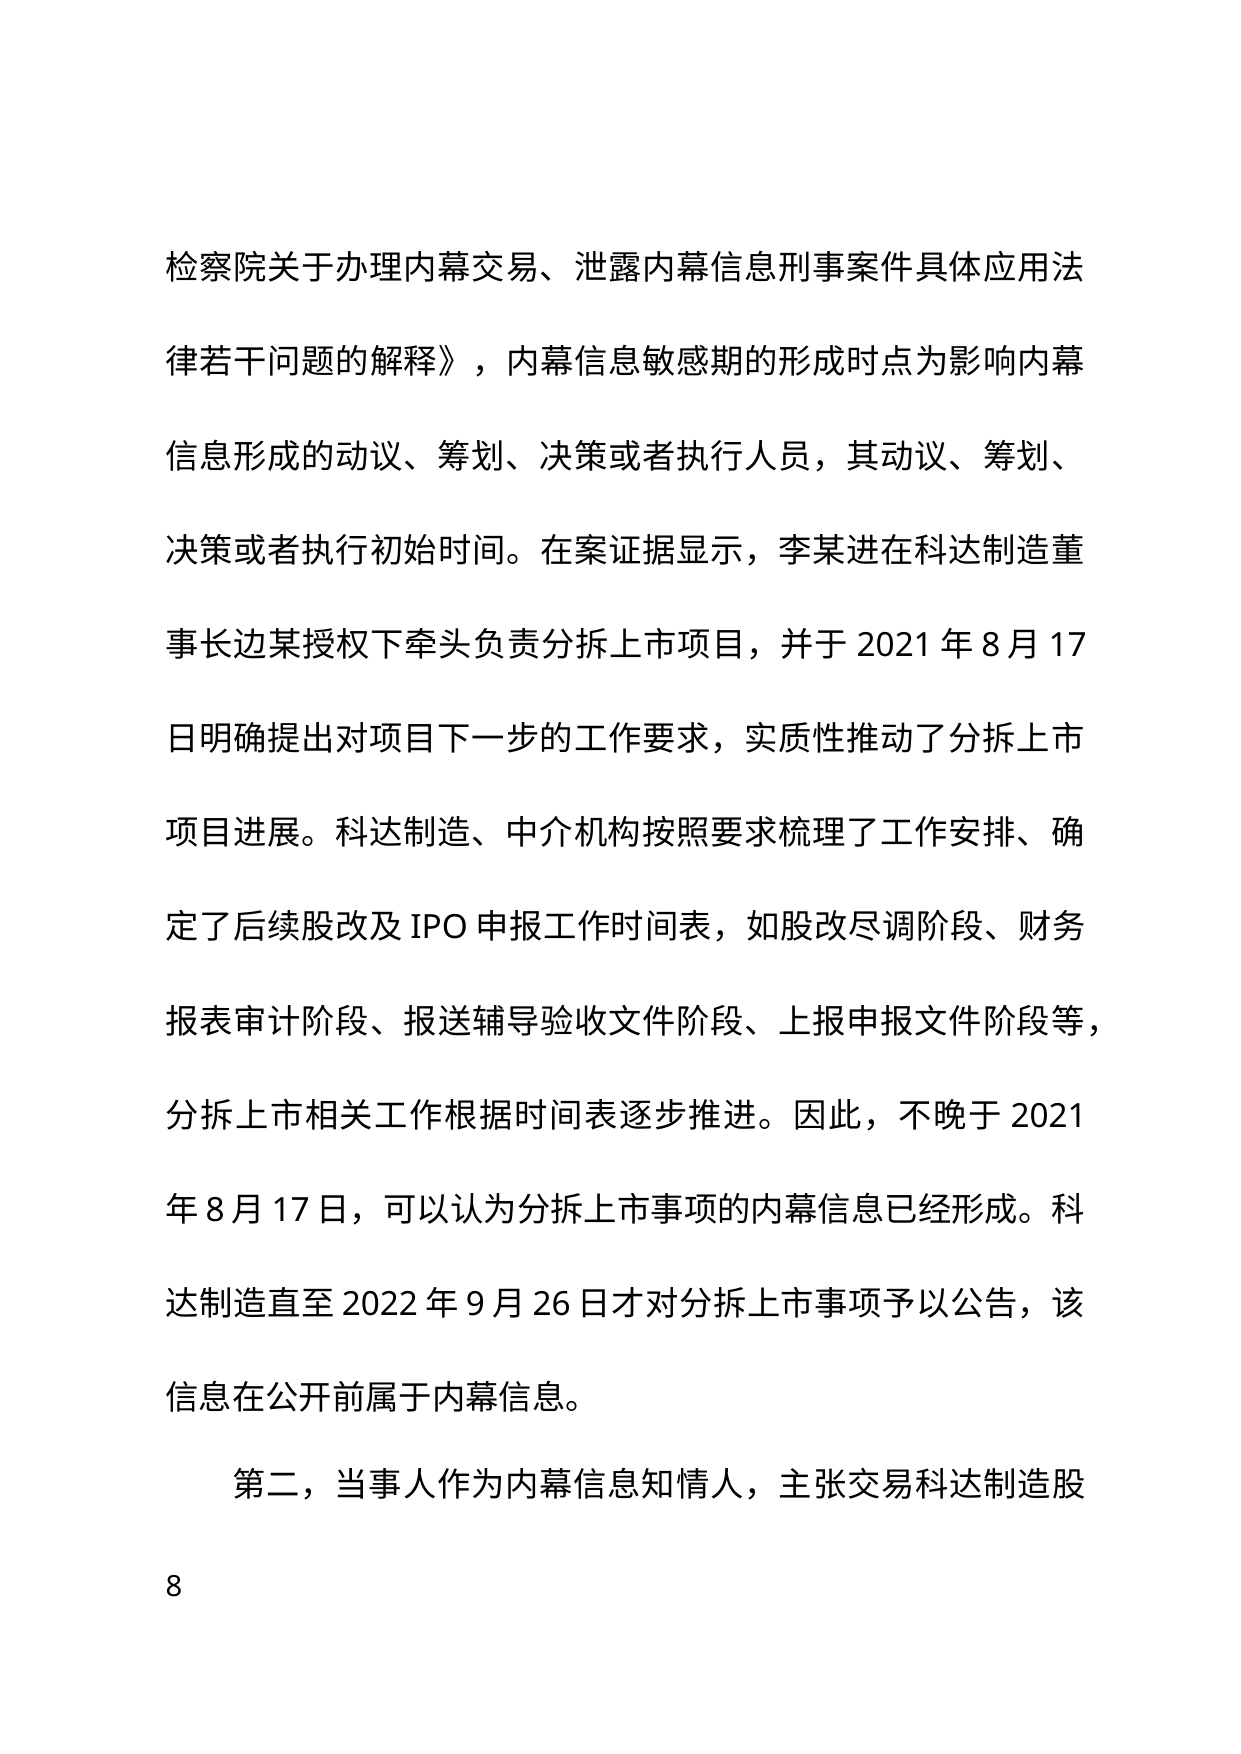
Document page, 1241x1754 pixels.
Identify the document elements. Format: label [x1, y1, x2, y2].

text [165, 233, 1087, 1428]
text [165, 1449, 1087, 1514]
